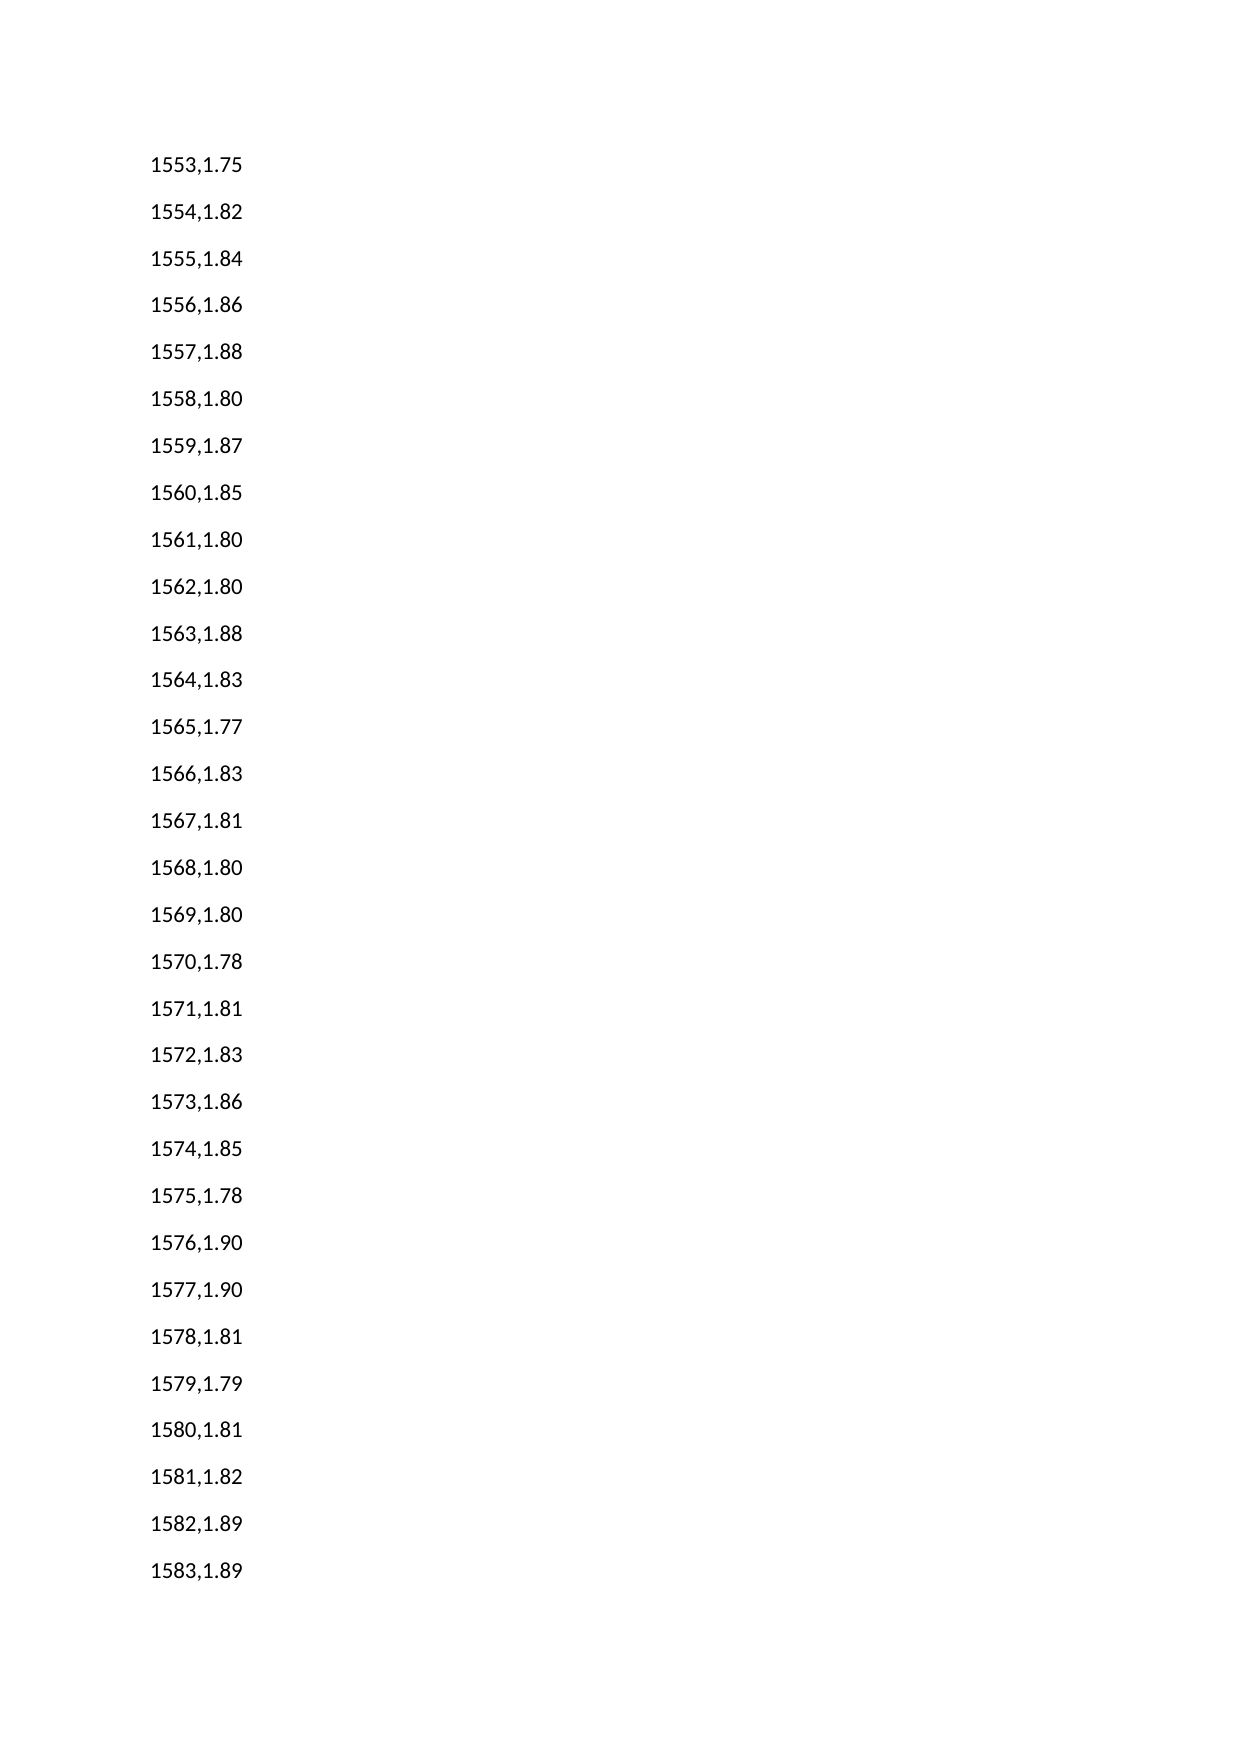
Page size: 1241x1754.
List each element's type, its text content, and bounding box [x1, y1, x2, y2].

text 1574,1.85 [150, 1134, 1090, 1162]
text 1575,1.78 [150, 1181, 1090, 1209]
text 1558,1.80 [150, 384, 1090, 412]
text 1565,1.77 [150, 712, 1090, 741]
text 1562,1.80 [150, 572, 1090, 600]
text 1578,1.81 [150, 1322, 1090, 1350]
text 1554,1.82 [150, 197, 1090, 225]
text 1573,1.86 [150, 1087, 1090, 1116]
text 1571,1.81 [150, 994, 1090, 1022]
text 1572,1.83 [150, 1041, 1090, 1069]
text 1579,1.79 [150, 1369, 1090, 1397]
text 1557,1.88 [150, 337, 1090, 366]
text 1576,1.90 [150, 1228, 1090, 1256]
text 1561,1.80 [150, 525, 1090, 553]
text 1577,1.90 [150, 1275, 1090, 1303]
text 1582,1.89 [150, 1509, 1090, 1537]
text 1569,1.80 [150, 900, 1090, 928]
text 1563,1.88 [150, 619, 1090, 647]
text 1568,1.80 [150, 853, 1090, 881]
text 1560,1.85 [150, 478, 1090, 506]
text 1566,1.83 [150, 759, 1090, 787]
text 1564,1.83 [150, 666, 1090, 694]
text 1583,1.89 [150, 1556, 1090, 1584]
text 1567,1.81 [150, 806, 1090, 834]
text 1553,1.75 [150, 150, 1090, 178]
text 1556,1.86 [150, 291, 1090, 319]
text 1570,1.78 [150, 947, 1090, 975]
text 1555,1.84 [150, 244, 1090, 272]
text 1559,1.87 [150, 431, 1090, 459]
text 1580,1.81 [150, 1416, 1090, 1444]
text 1581,1.82 [150, 1462, 1090, 1491]
